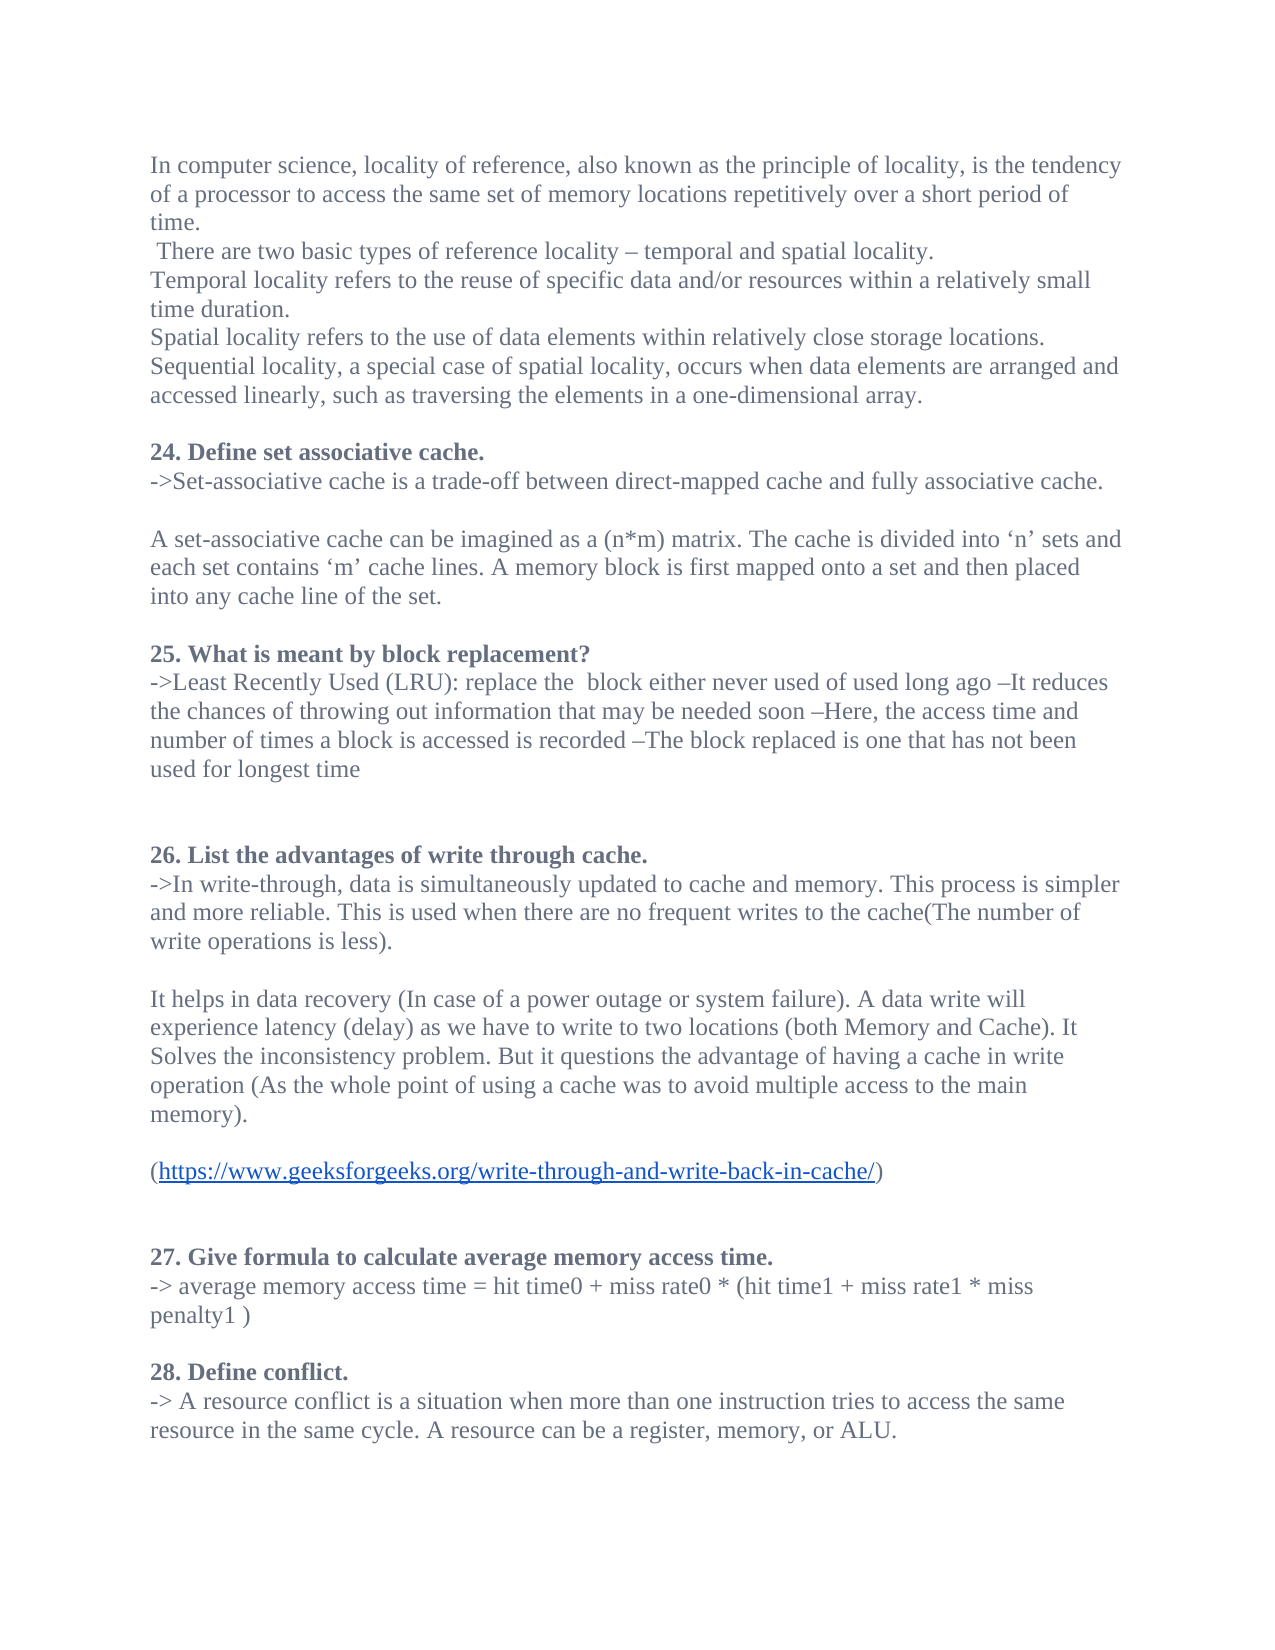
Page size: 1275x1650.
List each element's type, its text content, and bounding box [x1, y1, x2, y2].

text ->In write-through, data is simultaneously updated to cache and memory. This process is simpler and more reliable. This is used when there are no frequent writes to the cache(The number of write operations is less). [150, 869, 1125, 955]
text 28. Define conflict. [150, 1357, 1125, 1386]
text 25. What is meant by block replacement? [150, 639, 1125, 667]
text 27. Give formula to calculate average memory access time. [150, 1242, 1125, 1271]
text -> A resource conflict is a situation when more than one instruction tries to access the same resource in the same cycle. A resource can be a register, memory, or ALU. [150, 1386, 1125, 1444]
text 24. Define set associative cache. [150, 437, 1125, 466]
text 26. List the advantages of write through cache. [150, 840, 1125, 869]
text -> average memory access time = hit time0 + miss rate0 * (hit time1 + miss rate1 * miss penalty1 ) [150, 1271, 1125, 1329]
text (https://www.geeksforgeeks.org/write-through-and-write-back-in-cache/) [150, 1156, 1125, 1185]
text Temporal locality refers to the reuse of specific data and/or resources within a relatively small time duration. [150, 265, 1125, 322]
text ->Set-associative cache is a trade-off between direct-mapped cache and fully associative cache. [150, 466, 1125, 495]
text Spatial locality refers to the use of data elements within relatively close storage locations. Sequential locality, a special case of spatial locality, occurs when data elements are arranged and accessed linearly, such as traversing the elements in a one-dimensional array. [150, 322, 1125, 409]
text There are two basic types of reference locality – temporal and spatial locality. [150, 236, 1125, 265]
text In computer science, locality of reference, also known as the principle of locality, is the tendency of a processor to access the same set of memory locations repetitively over a short period of time. [150, 150, 1125, 236]
text It helps in data recovery (In case of a power outage or system failure). A data write will experience latency (delay) as we have to write to two locations (both Memory and Cache). It Solves the inconsistency problem. But it questions the advantage of having a cache in write operation (As the whole point of using a cache was to avoid multiple access to the main memory). [150, 984, 1125, 1127]
text ->Least Recently Used (LRU): replace the block either never used of used long ago –It reduces the chances of throwing out information that may be needed soon –Here, the access time and number of times a block is accessed is recorded –The block replaced is one that has not been used for longest time [150, 667, 1125, 782]
text A set-associative cache can be imagined as a (n*m) matrix. The cache is divided into ‘n’ sets and each set contains ‘m’ cache lines. A memory block is first mapped onto a set and then placed into any cache line of the set. [150, 524, 1125, 610]
